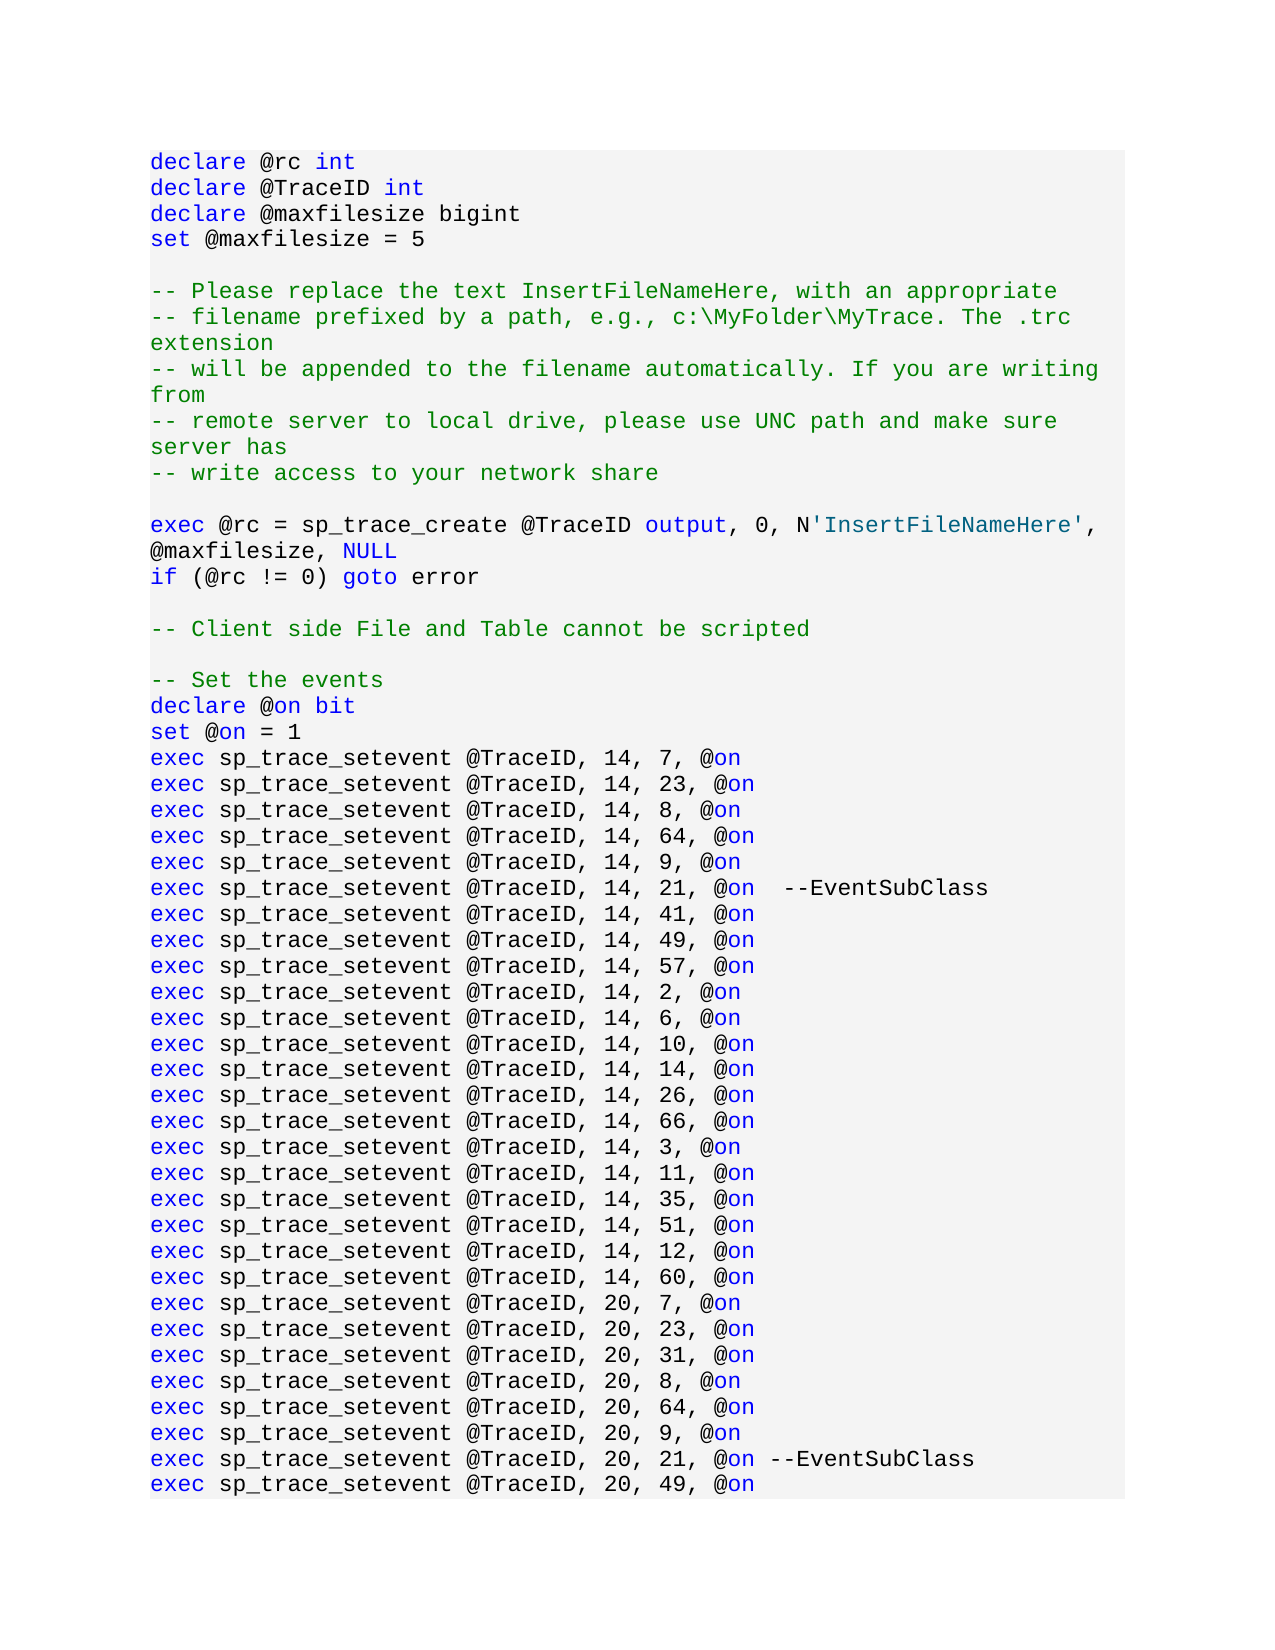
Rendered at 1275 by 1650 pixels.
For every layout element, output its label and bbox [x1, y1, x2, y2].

text [150, 150, 1125, 1499]
